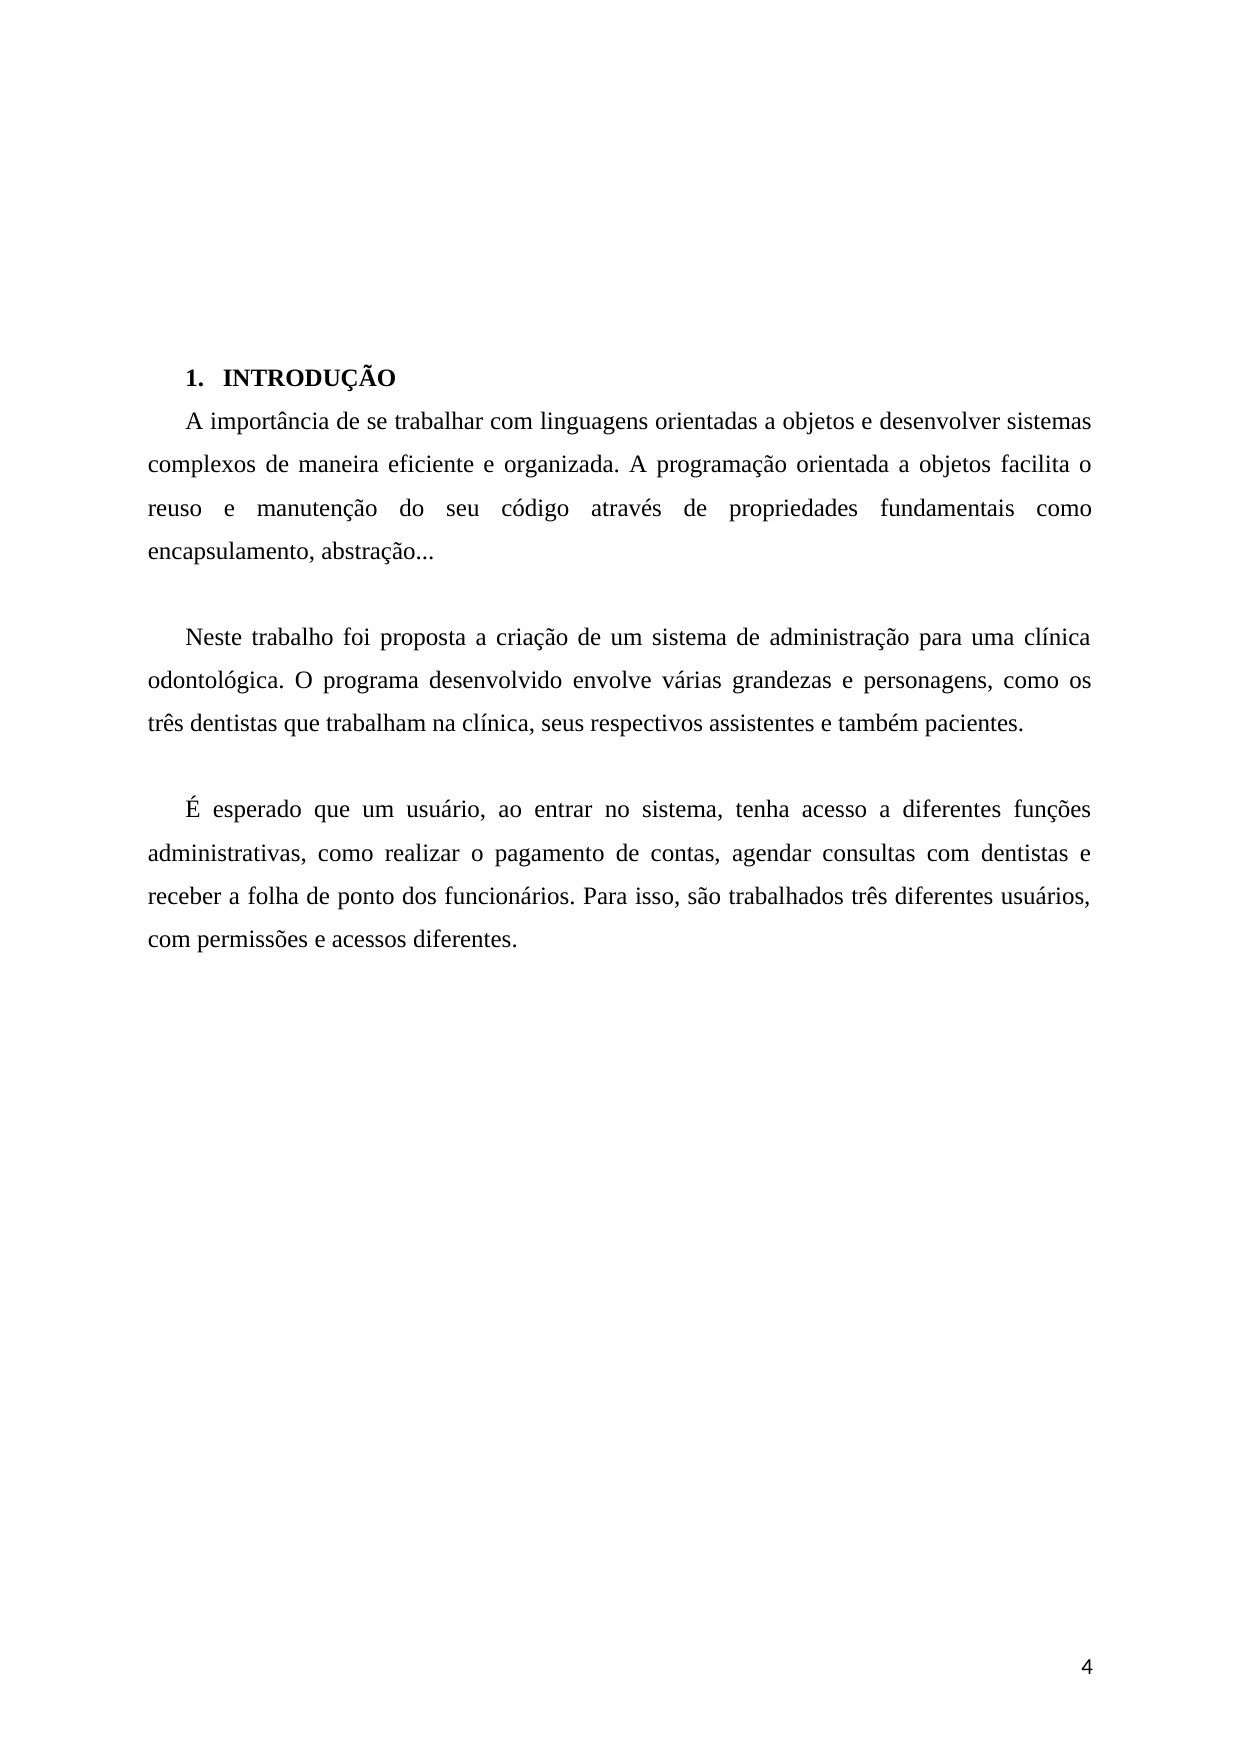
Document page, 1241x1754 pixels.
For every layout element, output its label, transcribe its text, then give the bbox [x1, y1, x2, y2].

list INTRODUÇÃO [185, 363, 1092, 392]
text É esperado que um usuário, ao entrar no sistema, tenha acesso a diferentes funções administrativas, como realizar o pagamento de contas, agendar consultas com dentistas e receber a folha de ponto dos funcionários. Para isso, são trabalhados três diferentes usuários, com permissões e acessos diferentes. [148, 794, 1092, 953]
text A importância de se trabalhar com linguagens orientadas a objetos e desenvolver sistemas complexos de maneira eficiente e organizada. A programação orientada a objetos facilita o reuso e manutenção do seu código através de propriedades fundamentais como encapsulamento, abstração... [148, 406, 1092, 564]
text Neste trabalho foi proposta a criação de um sistema de administração para uma clínica odontológica. O programa desenvolvido envolve várias grandezas e personagens, como os três dentistas que trabalham na clínica, seus respectivos assistentes e também pacientes. [148, 622, 1092, 737]
